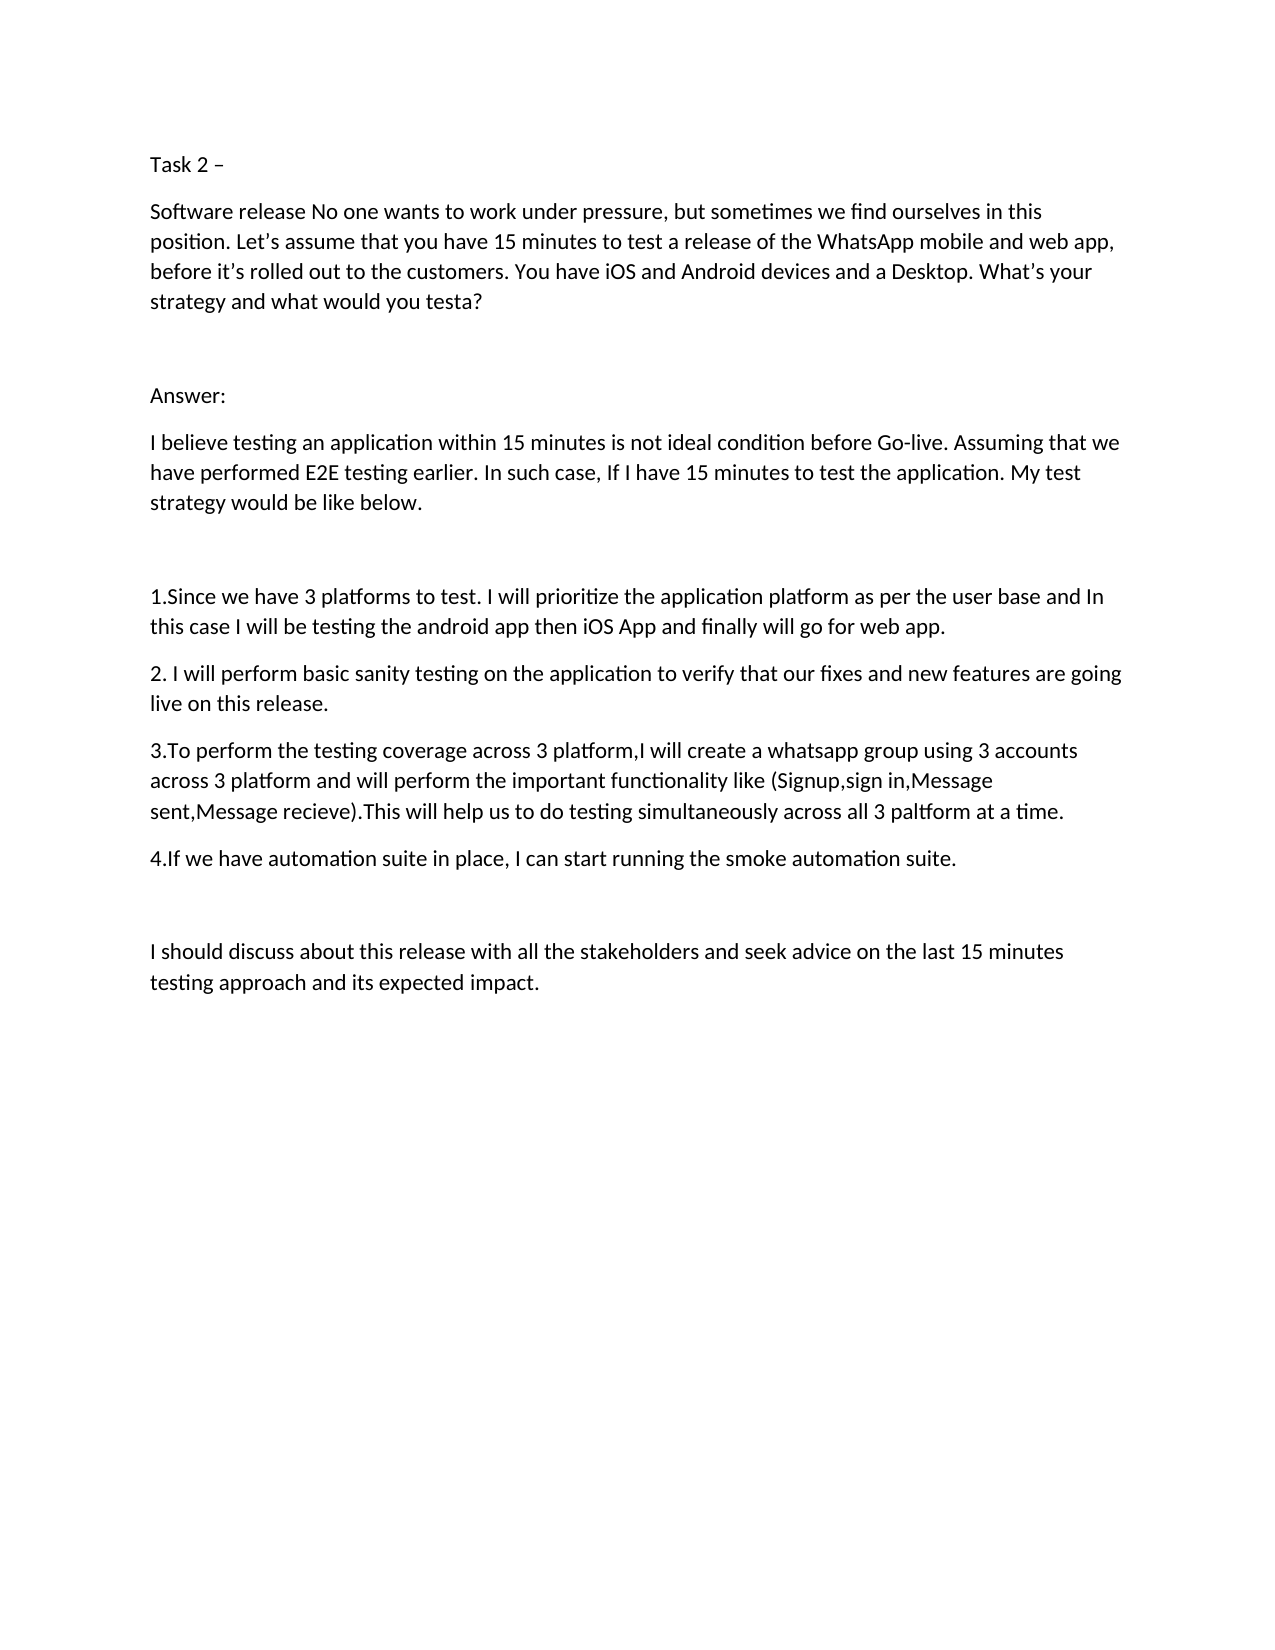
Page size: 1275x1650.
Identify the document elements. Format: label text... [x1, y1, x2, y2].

text 4.If we have automation suite in place, I can start running the smoke automation suite. [150, 844, 1125, 872]
text I should discuss about this release with all the stakeholders and seek advice on the last 15 minutes testing approach and its expected impact. [150, 937, 1125, 996]
text 1.Since we have 3 platforms to test. I will prioritize the application platform as per the user base and In this case I will be testing the android app then iOS App and finally will go for web app. [150, 582, 1125, 641]
text I believe testing an application within 15 minutes is not ideal condition before Go-live. Assuming that we have performed E2E testing earlier. In such case, If I have 15 minutes to test the application. My test strategy would be like below. [150, 428, 1125, 517]
text 2. I will perform basic sanity testing on the application to verify that our fixes and new features are going live on this release. [150, 659, 1125, 718]
text Task 2 – [150, 150, 1125, 178]
text 3.To perform the testing coverage across 3 platform,I will create a whatsapp group using 3 accounts across 3 platform and will perform the important functionality like (Signup,sign in,Message sent,Message recieve).This will help us to do testing simultaneously across all 3 paltform at a time. [150, 736, 1125, 825]
text Software release No one wants to work under pressure, but sometimes we find ourselves in this position. Let’s assume that you have 15 minutes to test a release of the WhatsApp mobile and web app, before it’s rolled out to the customers. You have iOS and Android devices and a Desktop. What’s your strategy and what would you testa? [150, 197, 1125, 316]
text Answer: [150, 381, 1125, 409]
